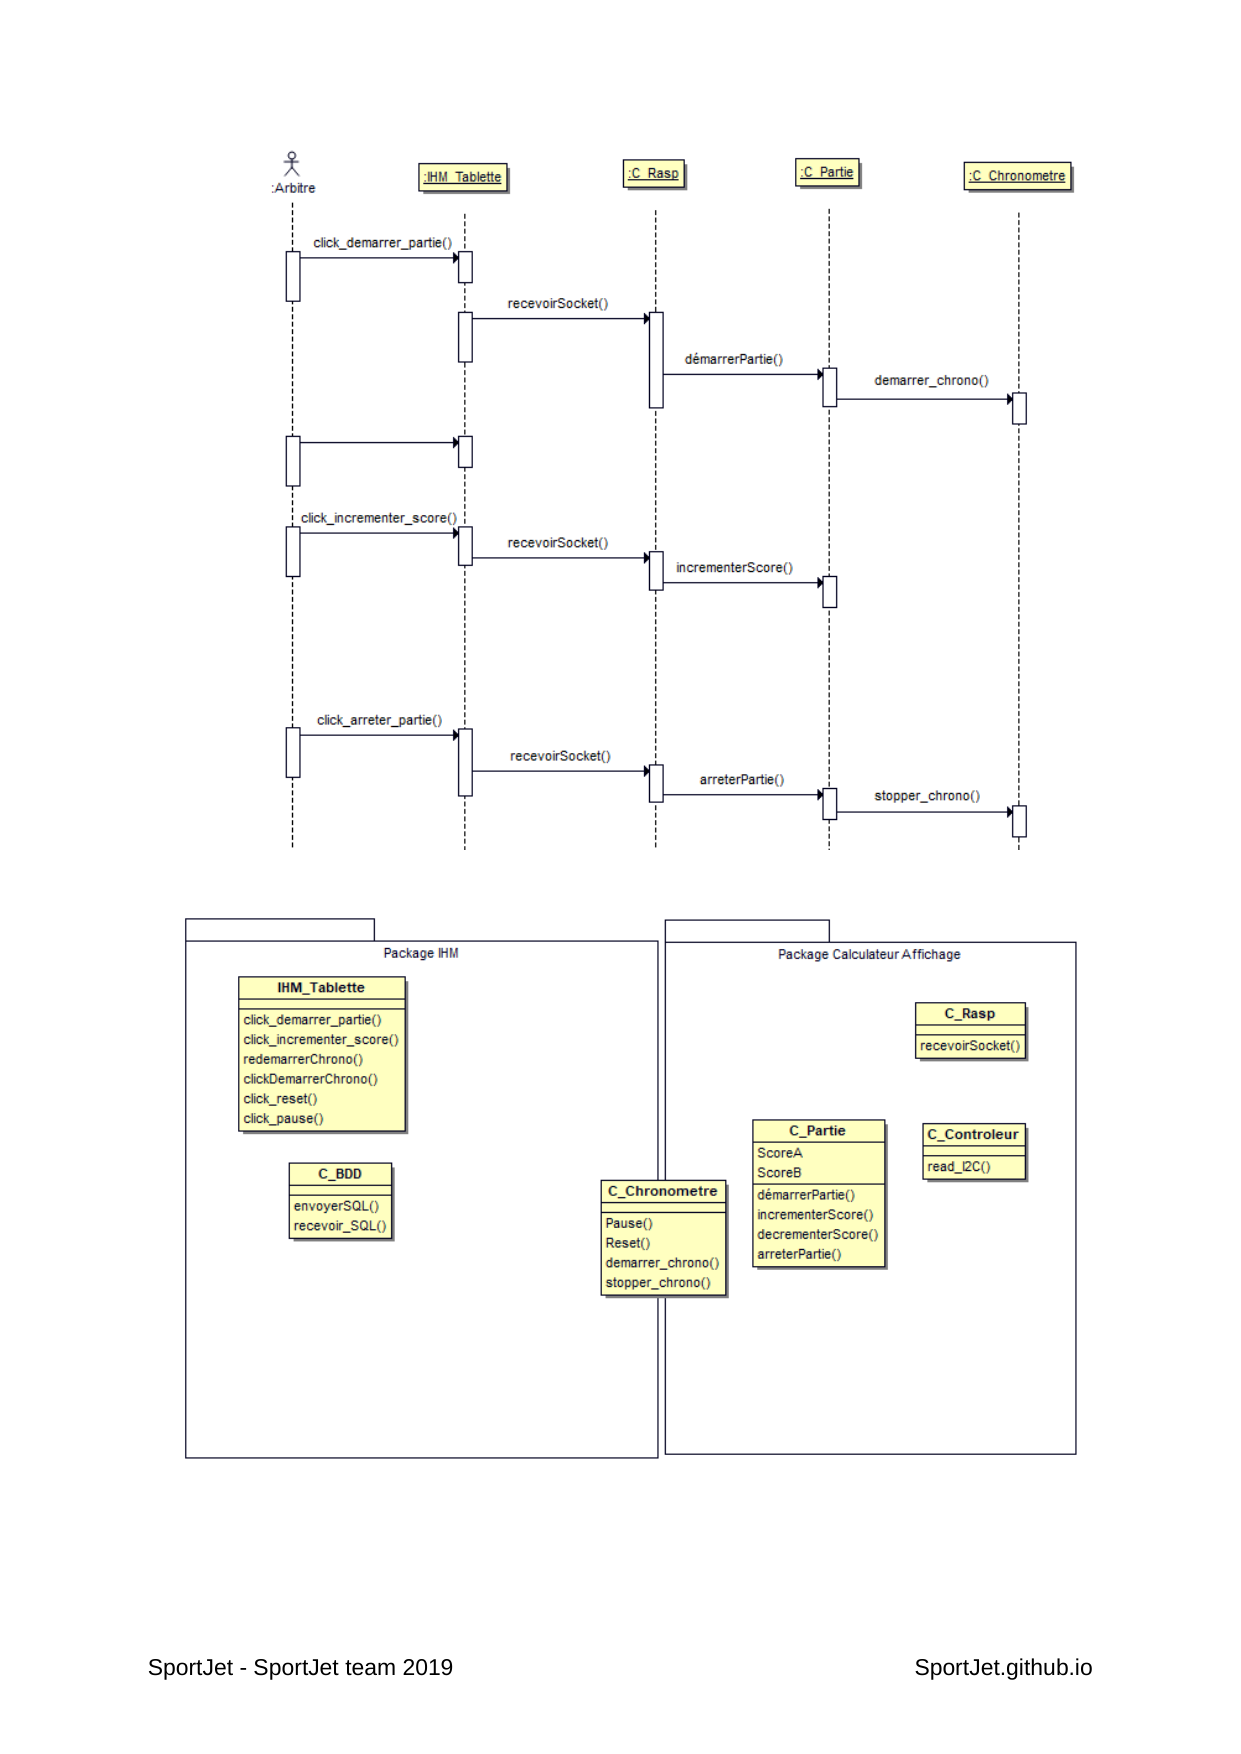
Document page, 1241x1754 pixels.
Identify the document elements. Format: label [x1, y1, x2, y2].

picture [147, 853, 1089, 1471]
picture [147, 147, 1089, 850]
